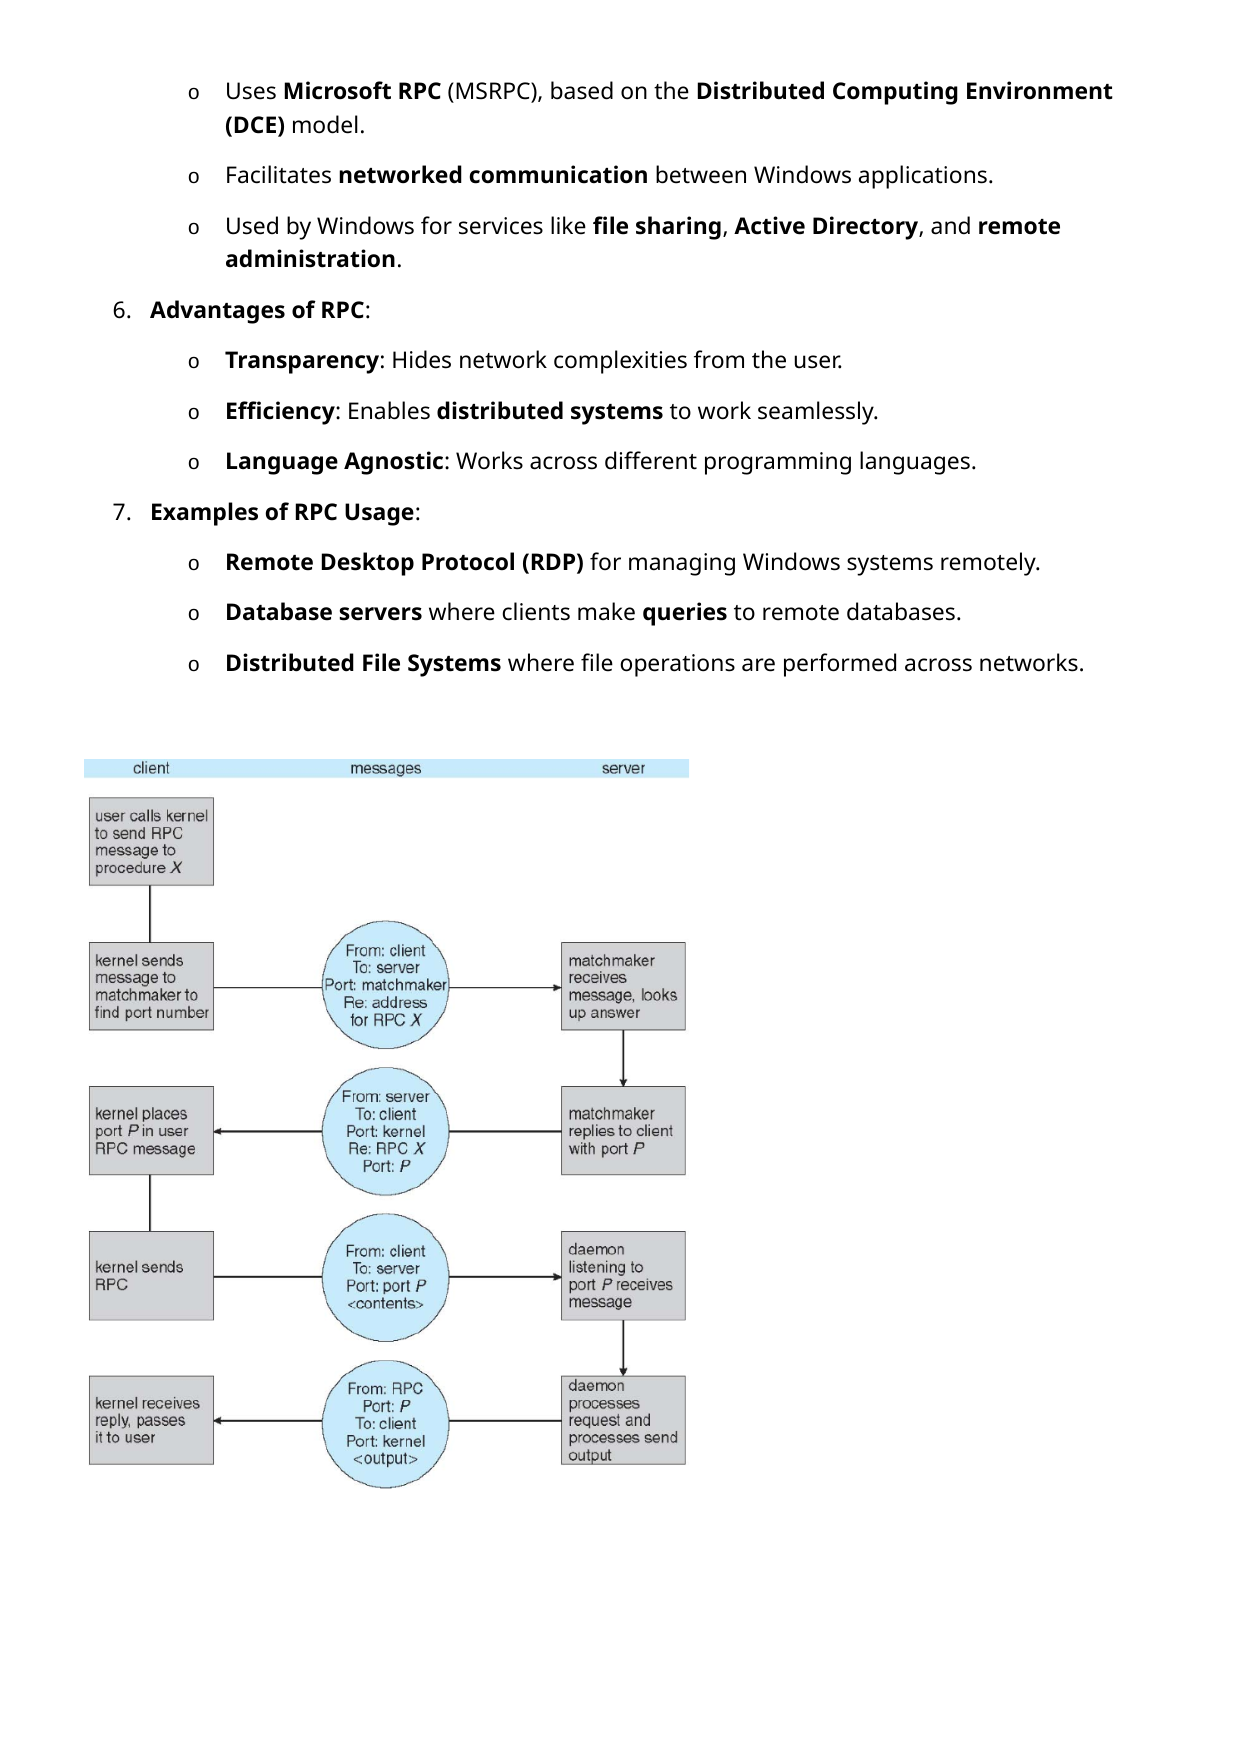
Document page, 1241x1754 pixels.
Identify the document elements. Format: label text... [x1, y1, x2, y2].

list Advantages of RPC: [112, 294, 1165, 325]
list Facilitates networked communication between Windows applications. [187, 159, 1165, 190]
list Uses Microsoft RPC (MSRPC), based on the Distributed Computing Environment (DCE) model. [187, 75, 1165, 140]
list Database servers where clients make queries to remote databases. [187, 596, 1165, 627]
list Remote Desktop Protocol (RDP) for managing Windows systems remotely. [187, 546, 1165, 577]
list Language Agnostic: Works across different programming languages. [187, 445, 1165, 476]
picture [75, 747, 698, 1494]
list Efficiency: Enables distributed systems to work seamlessly. [187, 394, 1165, 426]
list Used by Windows for services like file sharing, Active Directory, and remote administration. [187, 209, 1165, 274]
list Distributed File Systems where file operations are performed across networks. [187, 647, 1165, 678]
list Transparency: Hides network complexities from the user. [187, 344, 1165, 375]
list Examples of RPC Usage: [112, 495, 1165, 527]
